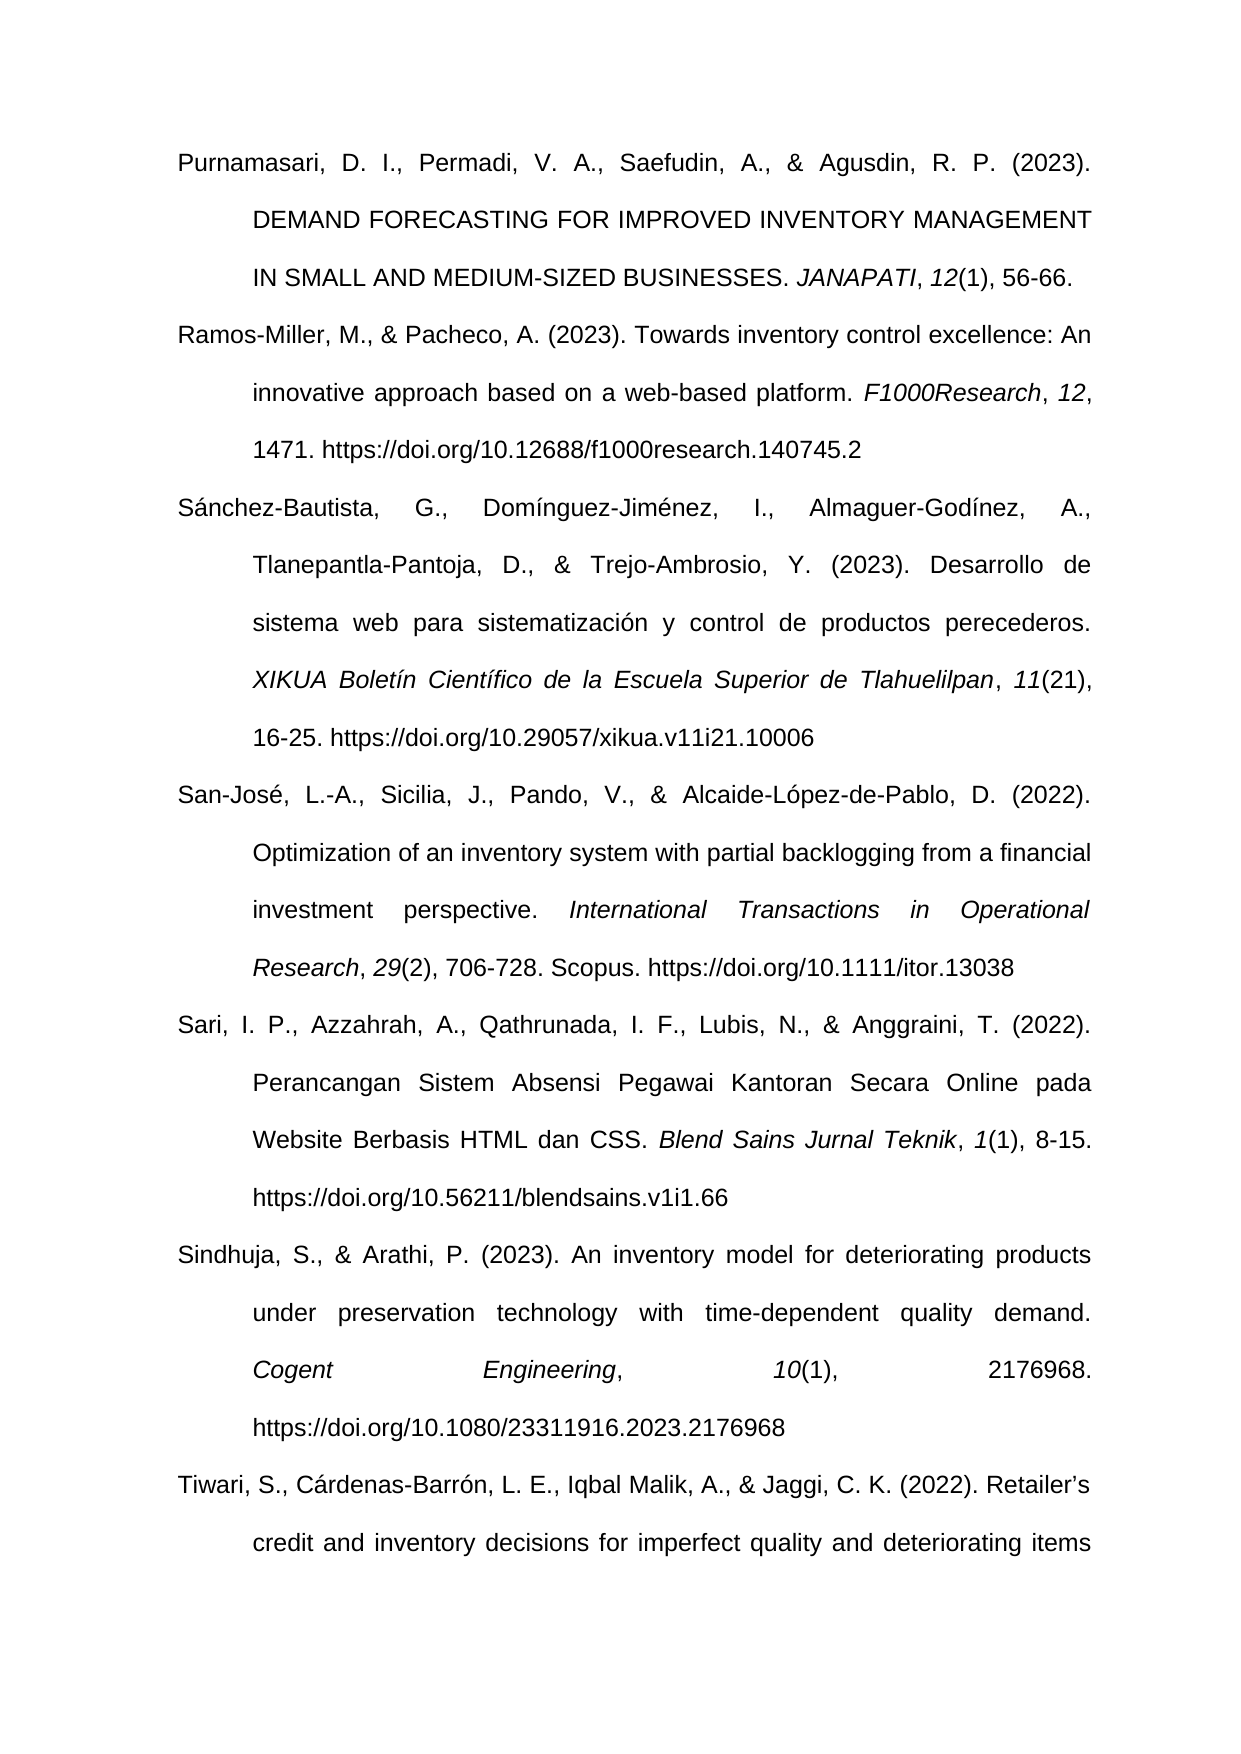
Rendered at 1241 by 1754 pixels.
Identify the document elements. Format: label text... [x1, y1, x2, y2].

text San-José, L.-A., Sicilia, J., Pando, V., & Alcaide-López-de-Pablo, D. (2022). Optimization of an inventory system with partial backlogging from a financial investment perspective. International Transactions in Operational Research, 29(2), 706-728. Scopus. https://doi.org/10.1111/itor.13038 [177, 780, 1092, 981]
text Sari, I. P., Azzahrah, A., Qathrunada, I. F., Lubis, N., & Anggraini, T. (2022). Perancangan Sistem Absensi Pegawai Kantoran Secara Online pada Website Berbasis HTML dan CSS. Blend Sains Jurnal Teknik, 1(1), 8-15. https://doi.org/10.56211/blendsains.v1i1.66 [177, 1010, 1092, 1211]
text Sindhuja, S., & Arathi, P. (2023). An inventory model for deteriorating products under preservation technology with time-dependent quality demand. Cogent Engineering, 10(1), 2176968. https://doi.org/10.1080/23311916.2023.2176968 [177, 1240, 1092, 1441]
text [177, 1470, 1092, 1556]
text Purnamasari, D. I., Permadi, V. A., Saefudin, A., & Agusdin, R. P. (2023). DEMAND FORECASTING FOR IMPROVED INVENTORY MANAGEMENT IN SMALL AND MEDIUM-SIZED BUSINESSES. JANAPATI, 12(1), 56-66. [177, 148, 1092, 291]
text Ramos-Miller, M., & Pacheco, A. (2023). Towards inventory control excellence: An innovative approach based on a web-based platform. F1000Research, 12, 1471. https://doi.org/10.12688/f1000research.140745.2 [177, 320, 1092, 464]
text Sánchez-Bautista, G., Domínguez-Jiménez, I., Almaguer-Godínez, A., Tlanepantla-Pantoja, D., & Trejo-Ambrosio, Y. (2023). Desarrollo de sistema web para sistematización y control de productos perecederos. XIKUA Boletín Científico de la Escuela Superior de Tlahuelilpan, 11(21), 16-25. https://doi.org/10.29057/xikua.v11i21.10006 [177, 493, 1092, 751]
